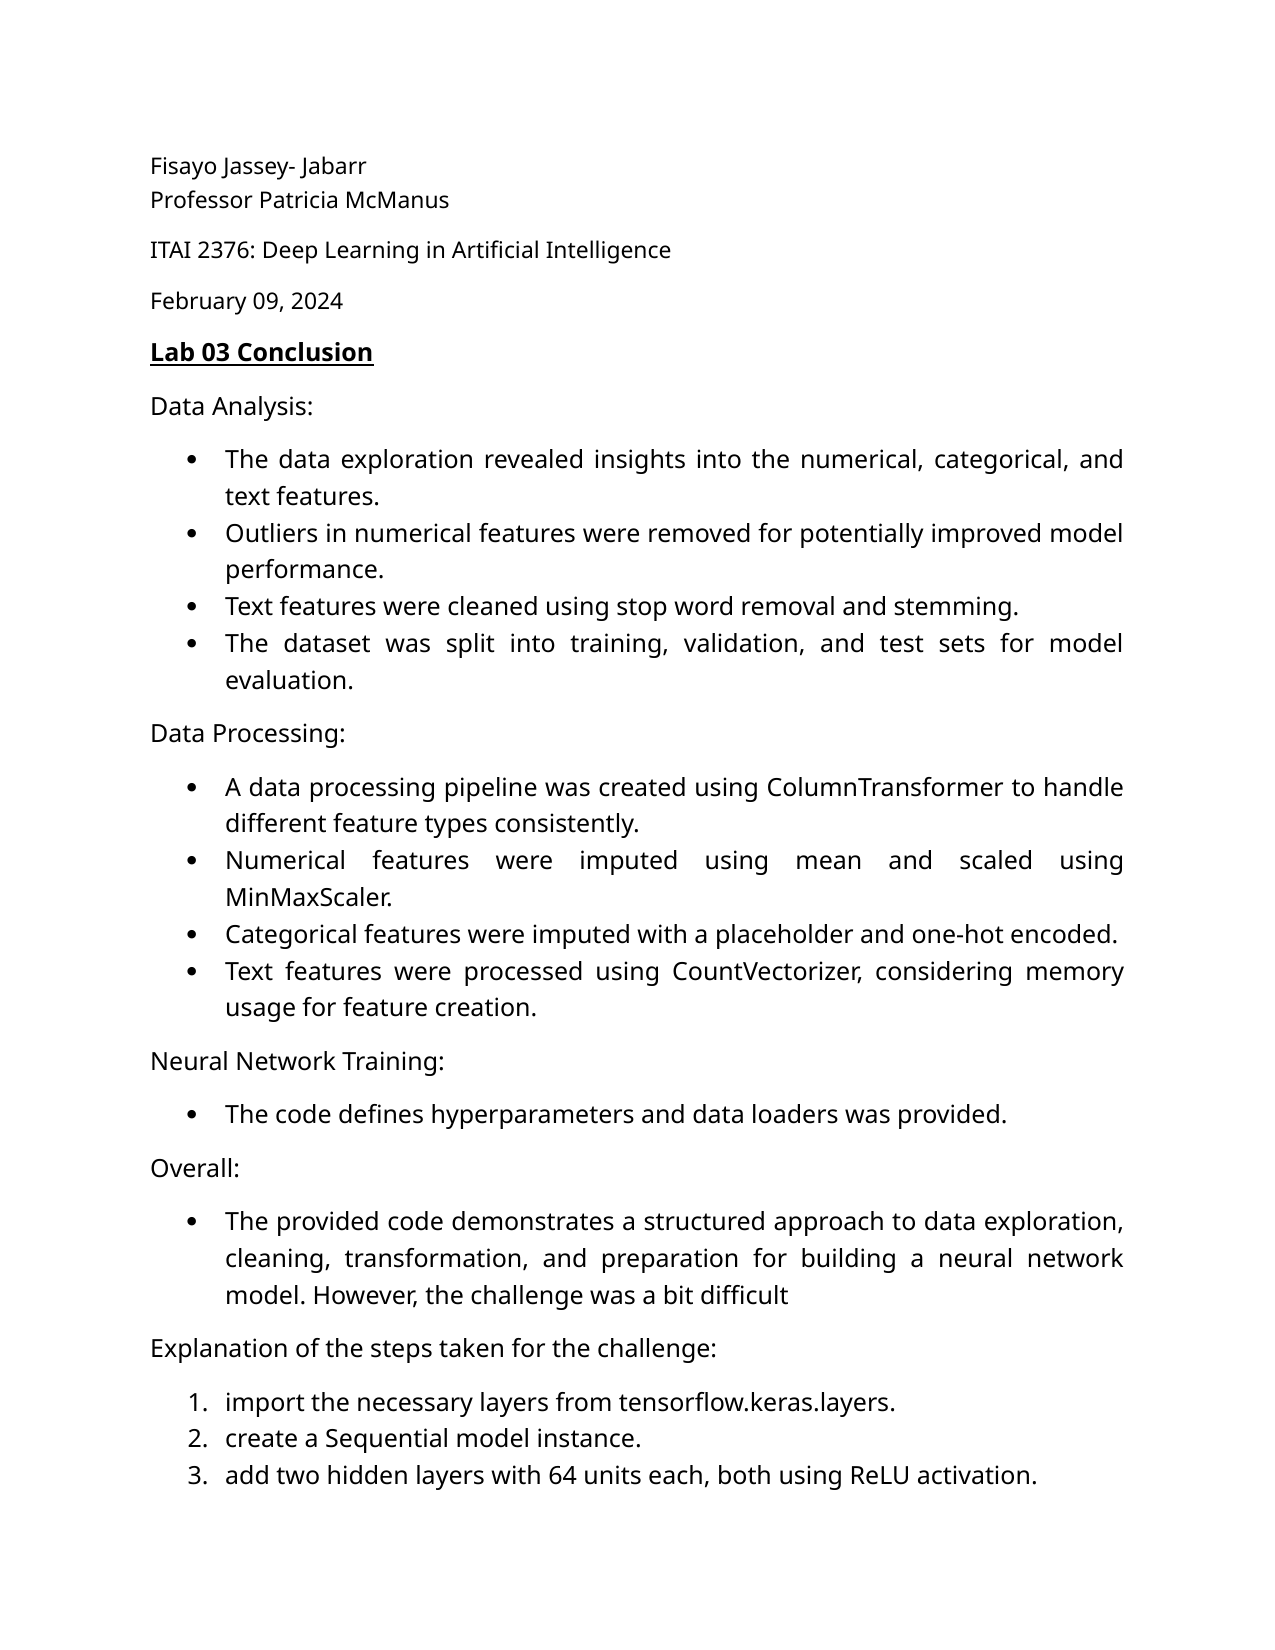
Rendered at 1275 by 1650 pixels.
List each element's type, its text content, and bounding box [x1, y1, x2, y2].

list The dataset was split into training, validation, and test sets for model evaluation. [187, 626, 1125, 697]
list Text features were processed using CountVectorizer, considering memory usage for feature creation. [187, 953, 1125, 1024]
text Data Analysis: [150, 388, 1125, 422]
text Explanation of the steps taken for the challenge: [150, 1331, 1125, 1365]
list import the necessary layers from tensorflow.keras.layers. [187, 1384, 1125, 1418]
list A data processing pipeline was created using ColumnTransformer to handle different feature types consistently. [187, 769, 1125, 840]
list Text features were cleaned using stop word removal and stemming. [187, 589, 1125, 623]
text Neural Network Training: [150, 1043, 1125, 1077]
text Data Processing: [150, 716, 1125, 750]
text Lab 03 Conclusion [150, 335, 1125, 369]
list create a Sequential model instance. [187, 1421, 1125, 1455]
list The provided code demonstrates a structured approach to data exploration, cleaning, transformation, and preparation for building a neural network model. However, the challenge was a bit difficult [187, 1204, 1125, 1311]
list Outliers in numerical features were removed for potentially improved model performance. [187, 515, 1125, 586]
list Categorical features were imputed with a placeholder and one-hot encoded. [187, 916, 1125, 951]
list add two hidden layers with 64 units each, both using ReLU activation. [187, 1458, 1125, 1492]
text February 09, 2024 [150, 284, 1125, 316]
list The code defines hyperparameters and data loaders was provided. [187, 1097, 1125, 1131]
list The data exploration revealed insights into the numerical, categorical, and text features. [187, 442, 1125, 513]
text ITAI 2376: Deep Learning in Artificial Intelligence [150, 234, 1125, 265]
text Overall: [150, 1150, 1125, 1184]
text Fisayo Jassey- Jabarr [150, 150, 1125, 181]
list Numerical features were imputed using mean and scaled using MinMaxScaler. [187, 843, 1125, 914]
text Professor Patricia McManus [150, 184, 1125, 215]
